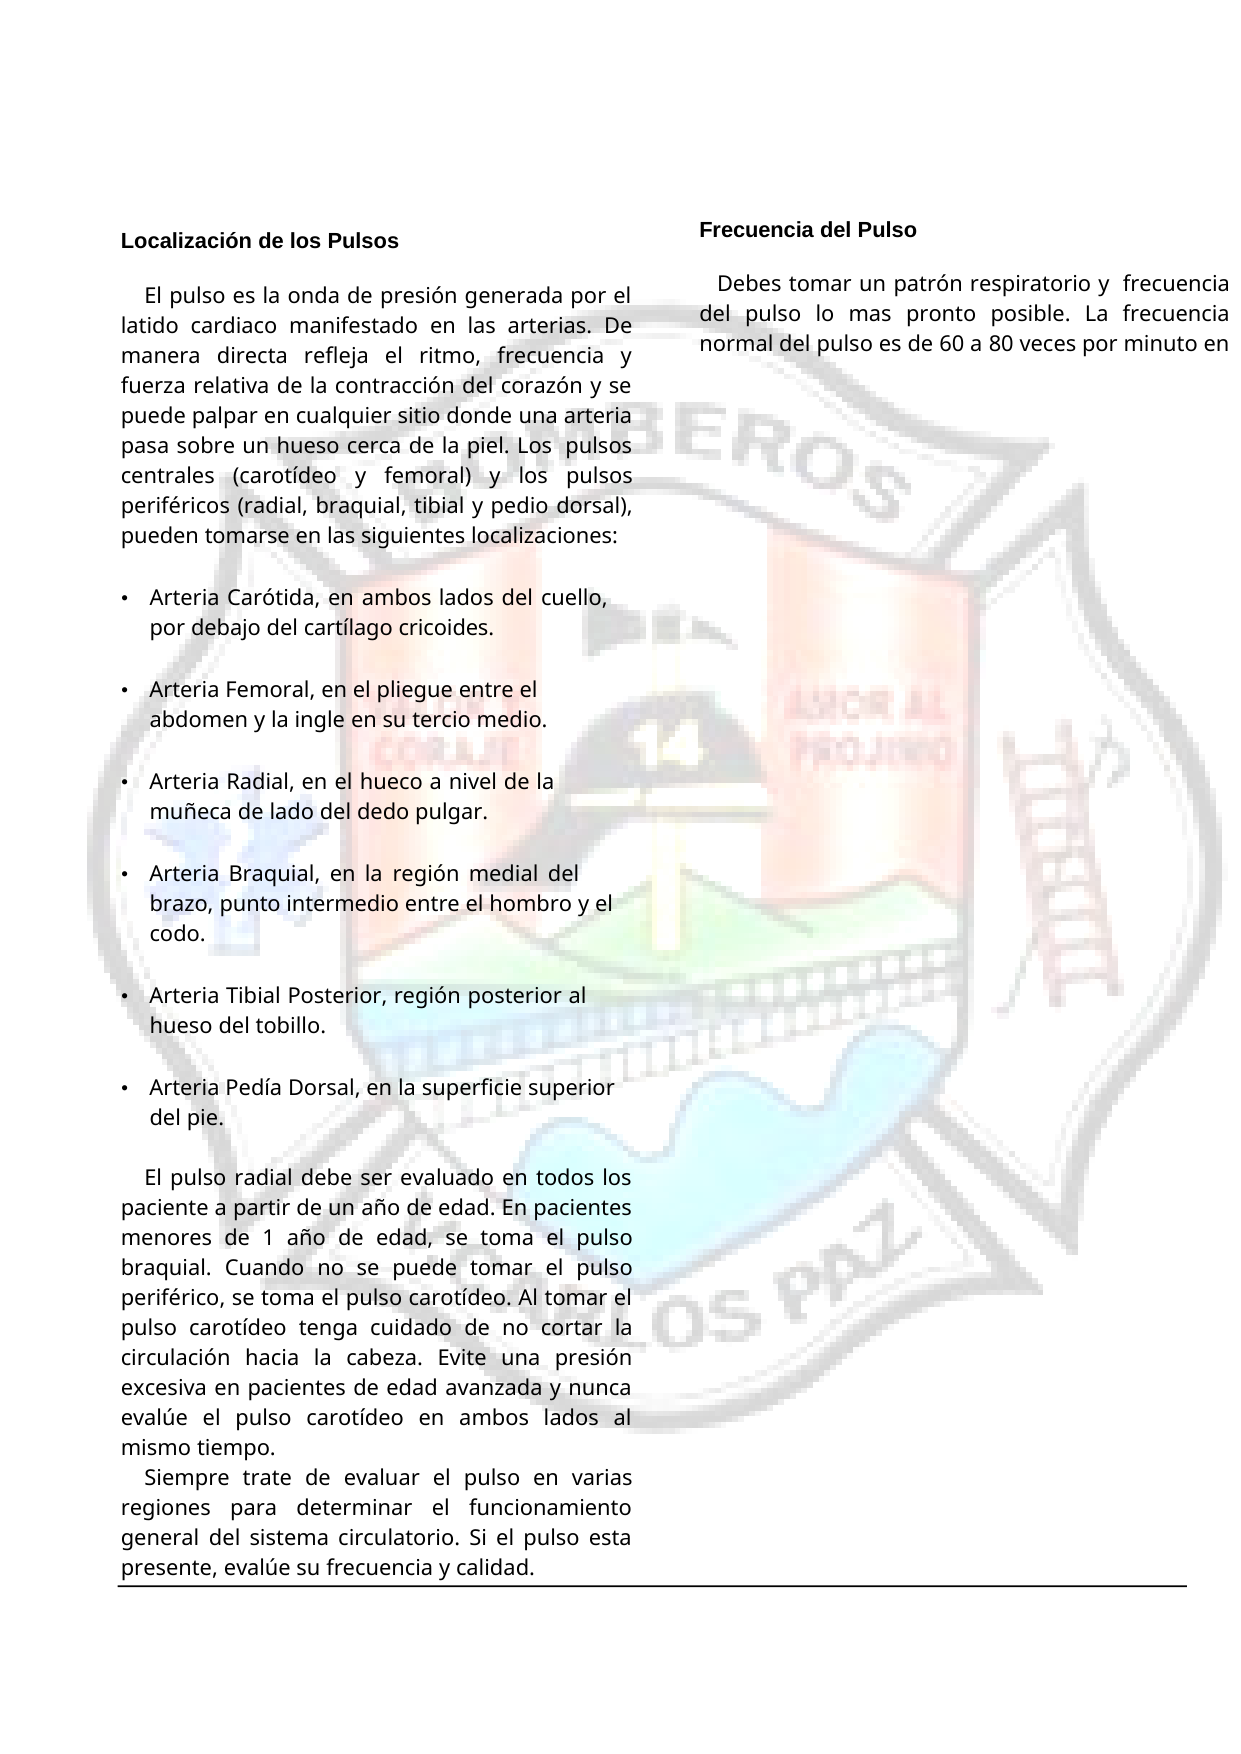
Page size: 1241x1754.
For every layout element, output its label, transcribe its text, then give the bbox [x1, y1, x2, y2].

text El pulso es la onda de presión generada por el latido cardiaco manifestado en las arterias. De manera directa refleja el ritmo, frecuencia y fuerza relativa de la contracción del corazón y se puede palpar en cualquier sitio donde una arteria pasa sobre un hueso cerca de la piel. Los pulsos centrales (carotídeo y femoral) y los pulsos periféricos (radial, braquial, tibial y pedio dorsal), pueden tomarse en las siguientes localizaciones: [121, 279, 632, 549]
list Arteria Tibial Posterior, región posterior al hueso del tobillo. [121, 980, 626, 1039]
text Siempre trate de evaluar el pulso en varias regiones para determinar el funcionamiento general del sistema circulatorio. Si el pulso esta presente, evalúe su frecuencia y calidad. [121, 1462, 632, 1582]
list Arteria Pedía Dorsal, en la superficie superior del pie. [121, 1072, 625, 1131]
subtitle Localización de los Pulsos [121, 228, 636, 253]
list Arteria Carótida, en ambos lados del cuello, por debajo del cartílago cricoides. [121, 582, 626, 641]
list Arteria Femoral, en el pliegue entre el abdomen y la ingle en su tercio medio. [121, 674, 625, 734]
list Arteria Braquial, en la región medial del brazo, punto intermedio entre el hombro y el codo. [121, 858, 626, 948]
text El pulso radial debe ser evaluado en todos los paciente a partir de un año de edad. En pacientes menores de 1 año de edad, se toma el pulso braquial. Cuando no se puede tomar el pulso periférico, se toma el pulso carotídeo. Al tomar el pulso carotídeo tenga cuidado de no cortar la circulación hacia la cabeza. Evite una presión excesiva en pacientes de edad avanzada y nunca evalúe el pulso carotídeo en ambos lados al mismo tiempo. [121, 1162, 632, 1462]
list Arteria Radial, en el hueco a nivel de la muñeca de lado del dedo pulgar. [121, 766, 626, 826]
subtitle Frecuencia del Pulso [699, 217, 1234, 242]
text Debes tomar un patrón respiratorio y frecuencia del pulso lo mas pronto posible. La frecuencia normal del pulso es de 60 a 80 veces por minuto en [699, 268, 1230, 358]
